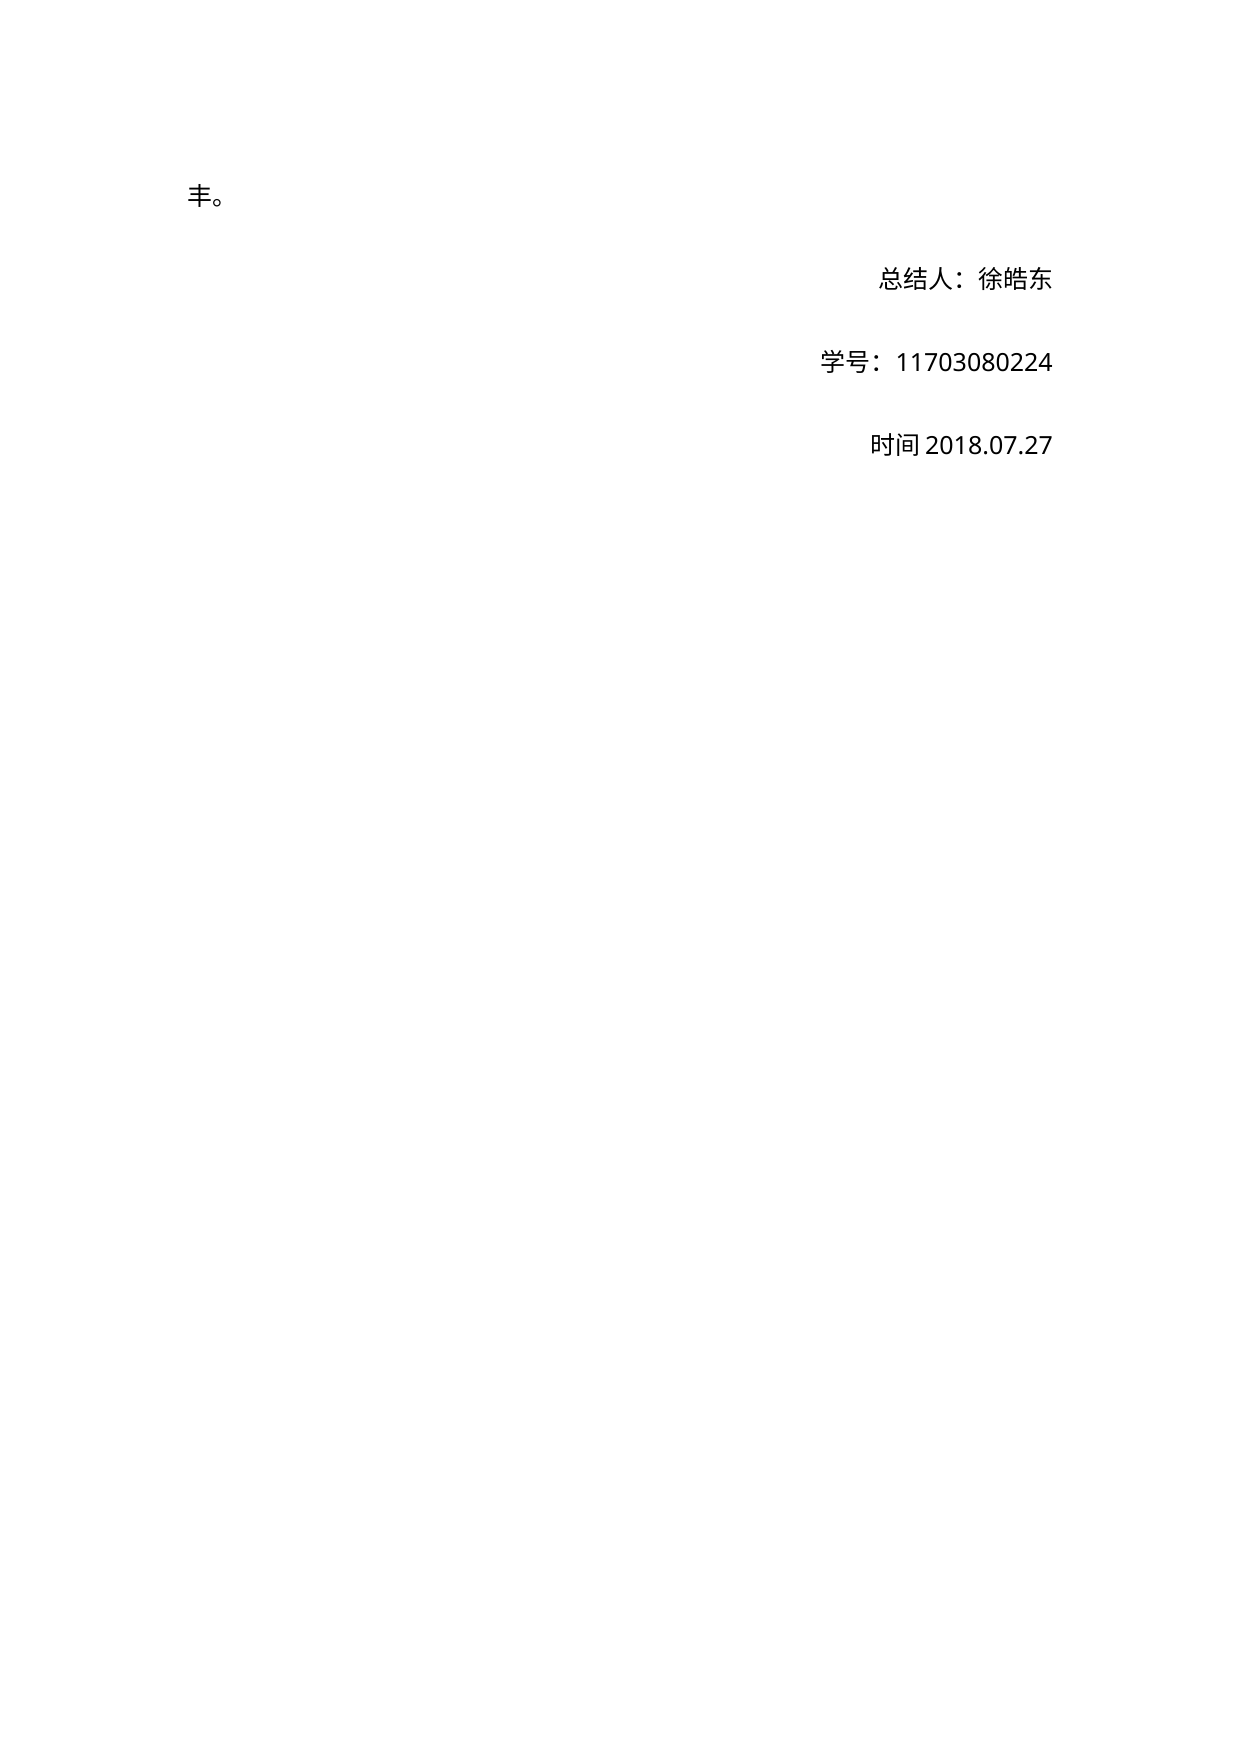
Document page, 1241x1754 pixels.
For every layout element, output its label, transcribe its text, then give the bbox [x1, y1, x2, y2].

text 学号：11703080224 [187, 328, 1053, 393]
text 总结人：徐皓东 [187, 245, 1053, 310]
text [187, 162, 1053, 227]
text 时间2018.07.27 [187, 411, 1053, 476]
